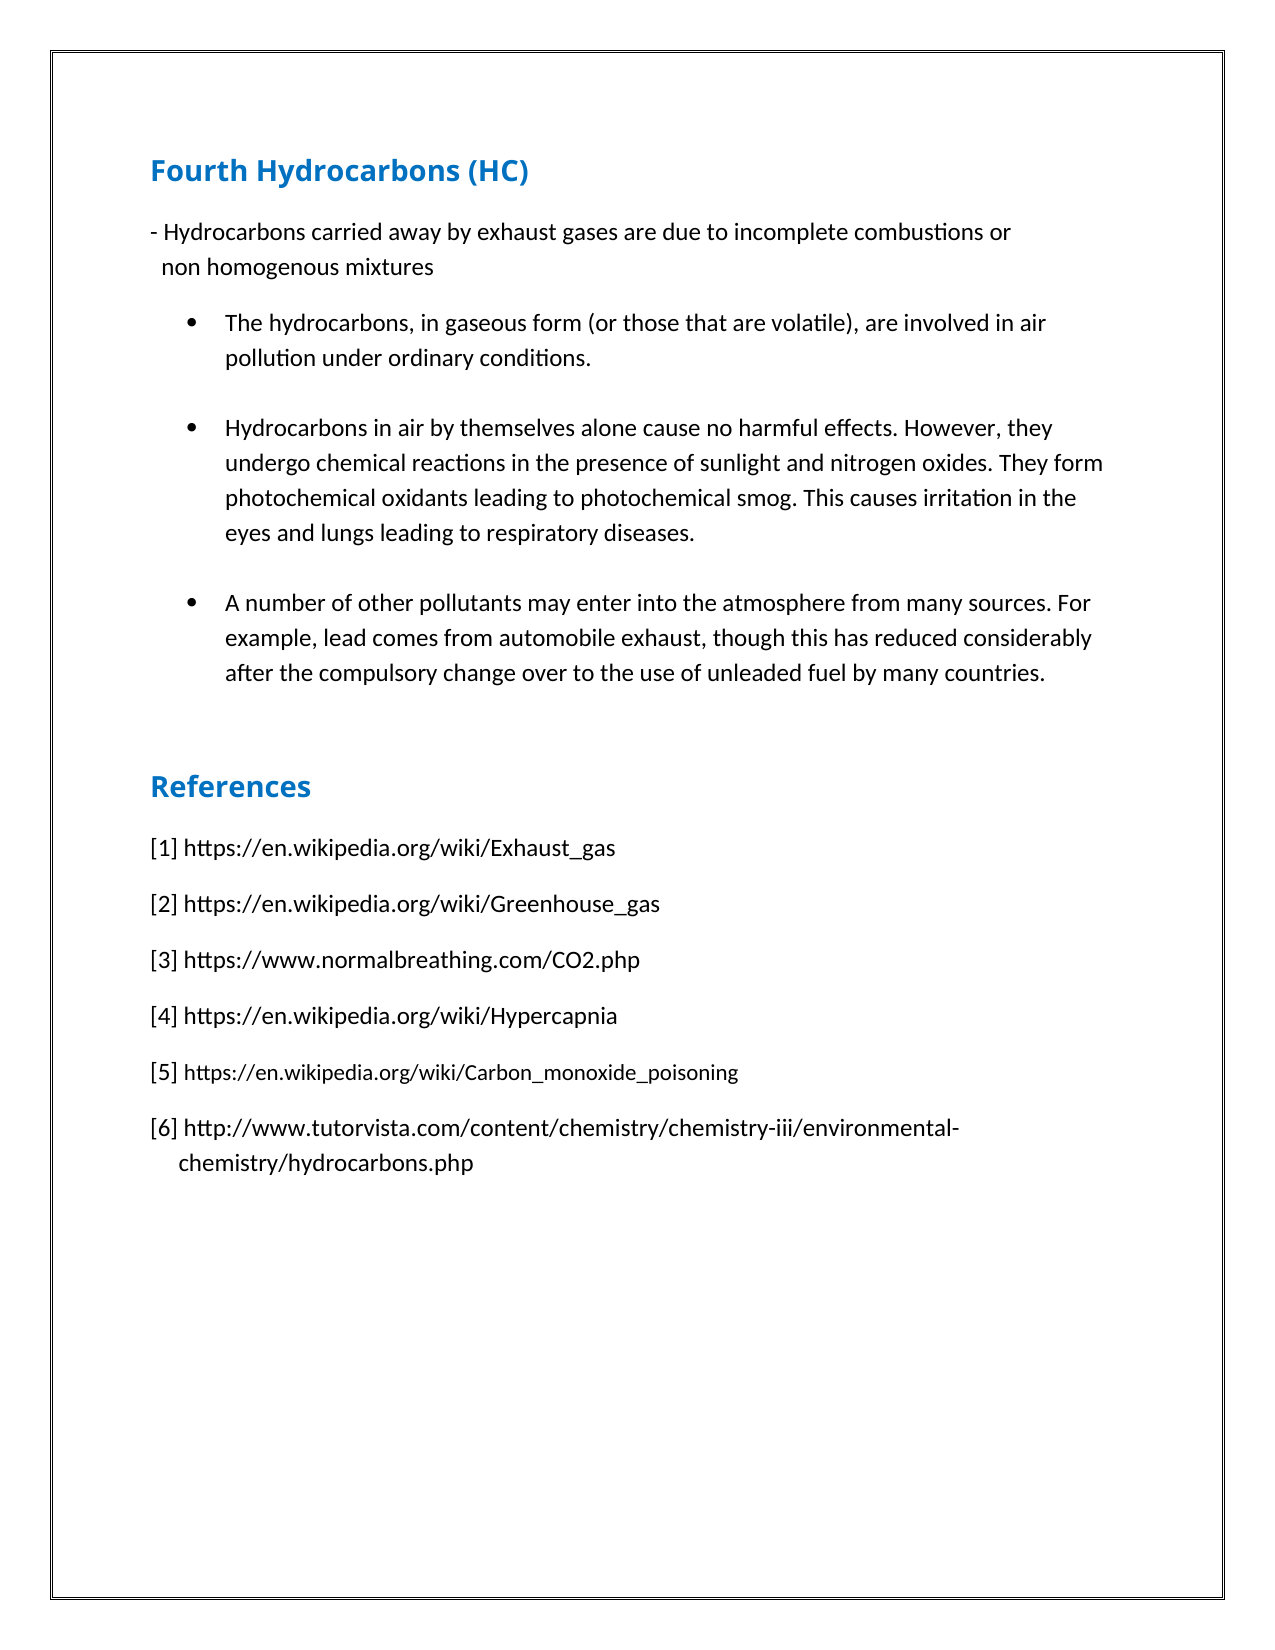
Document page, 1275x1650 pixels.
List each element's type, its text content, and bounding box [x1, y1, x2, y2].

list The hydrocarbons, in gaseous form (or those that are volatile), are involved in air pollution under ordinary conditions. [187, 307, 1125, 373]
text [6] http://www.tutorvista.com/content/chemistry/chemistry-iii/environmental- chemistry/hydrocarbons.php [150, 1112, 1125, 1177]
text [1] https://en.wikipedia.org/wiki/Exhaust_gas [150, 833, 1125, 863]
text References [150, 766, 1125, 806]
text [5] https://en.wikipedia.org/wiki/Carbon_monoxide_poisoning [150, 1056, 1125, 1086]
text - Hydrocarbons carried away by exhaust gases are due to incomplete combustions or non homogenous mixtures [150, 216, 1125, 282]
text [2] https://en.wikipedia.org/wiki/Greenhouse_gas [150, 888, 1125, 919]
text [4] https://en.wikipedia.org/wiki/Hypercapnia [150, 1000, 1125, 1031]
text Fourth Hydrocarbons (HC) [150, 150, 1125, 190]
list Hydrocarbons in air by themselves alone cause no harmful effects. However, they undergo chemical reactions in the presence of sunlight and nitrogen oxides. They form photochemical oxidants leading to photochemical smog. This causes irritation in the eyes and lungs leading to respiratory diseases. [187, 412, 1125, 548]
list A number of other pollutants may enter into the atmosphere from many sources. For example, lead comes from automobile exhaust, though this has reduced considerably after the compulsory change over to the use of unleaded fuel by many countries. [187, 587, 1125, 688]
text [3] https://www.normalbreathing.com/CO2.php [150, 944, 1125, 975]
